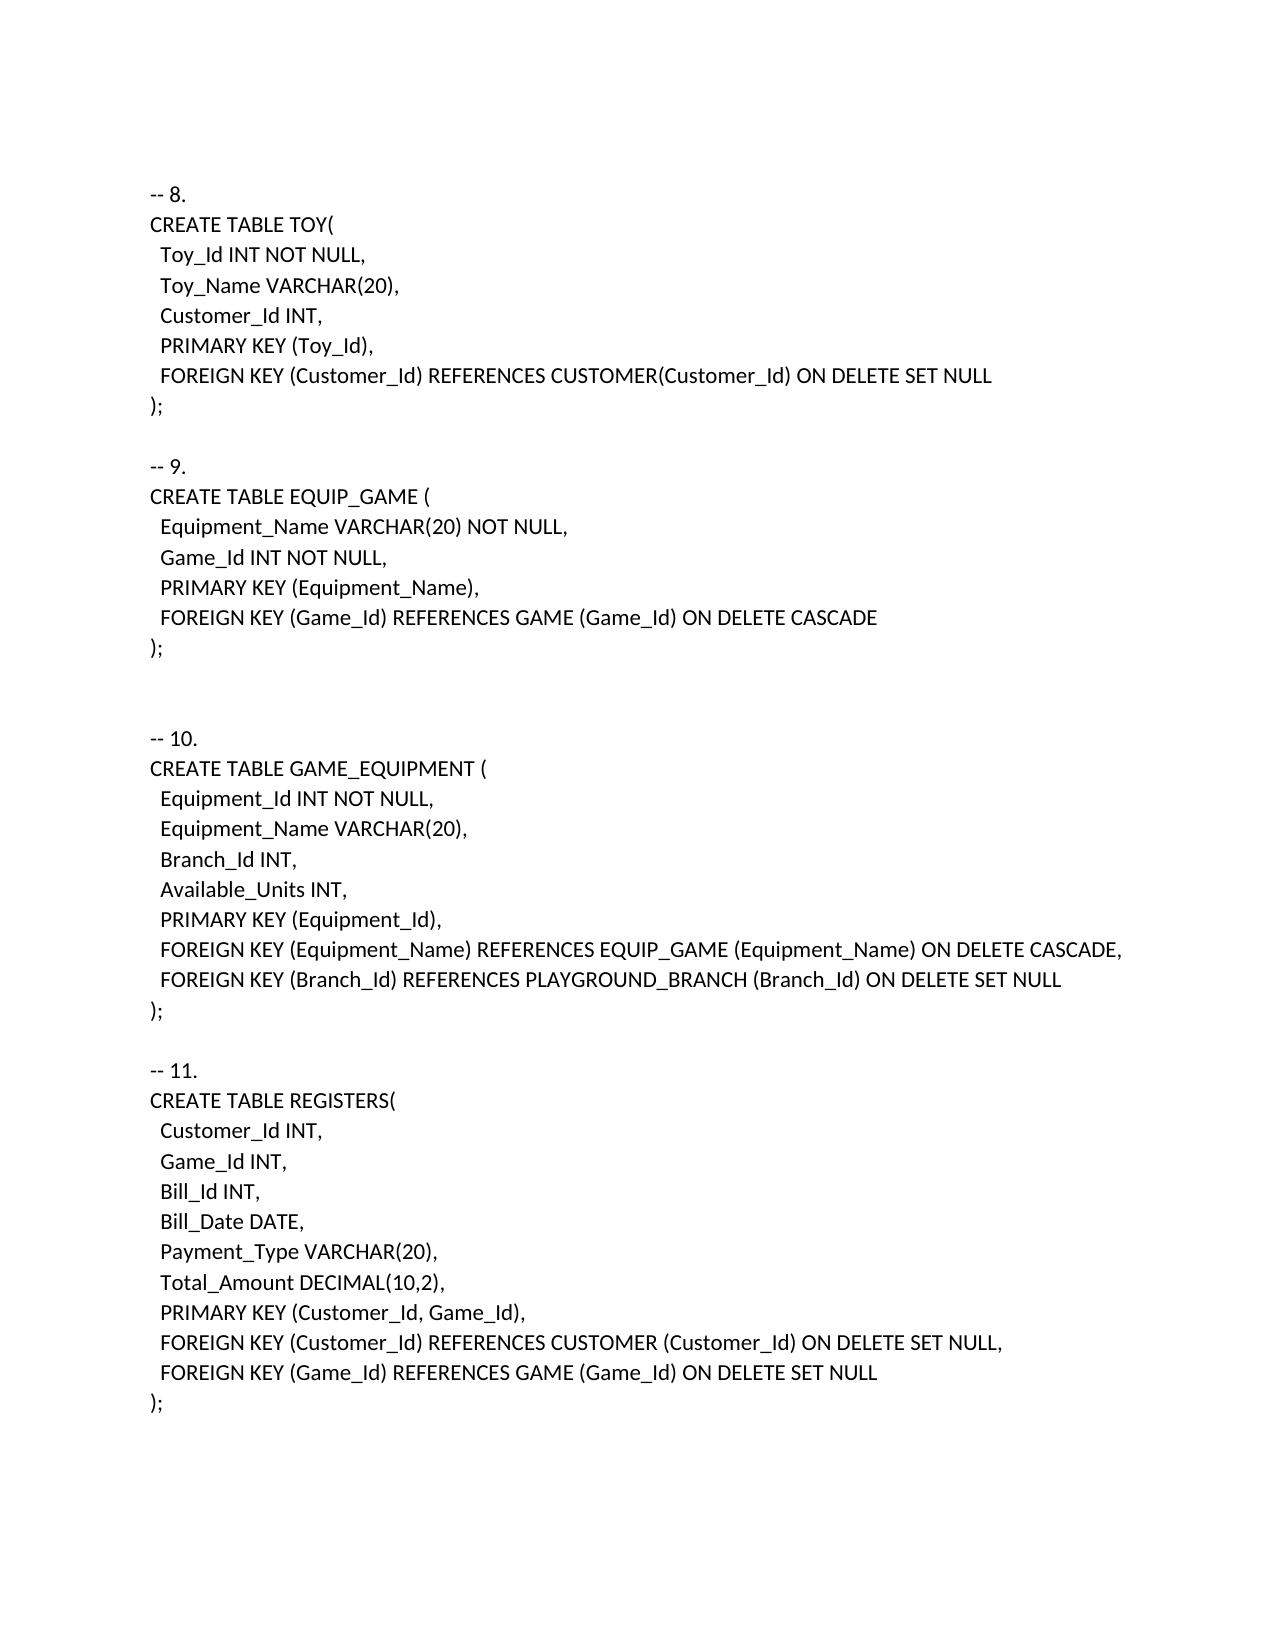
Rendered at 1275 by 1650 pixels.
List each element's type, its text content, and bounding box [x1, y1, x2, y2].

text Game_Id INT NOT NULL, [150, 543, 1125, 571]
text Bill_Id INT, [150, 1177, 1125, 1205]
text Equipment_Name VARCHAR(20), [150, 814, 1125, 843]
text -- 9. [150, 452, 1125, 480]
text PRIMARY KEY (Equipment_Name), [150, 573, 1125, 601]
text ); [150, 392, 1125, 420]
text -- 10. [150, 724, 1125, 752]
text FOREIGN KEY (Equipment_Name) REFERENCES EQUIP_GAME (Equipment_Name) ON DELETE CASCADE, [150, 935, 1125, 963]
text FOREIGN KEY (Branch_Id) REFERENCES PLAYGROUND_BRANCH (Branch_Id) ON DELETE SET NULL [150, 966, 1125, 994]
text Game_Id INT, [150, 1147, 1125, 1175]
text Available_Units INT, [150, 875, 1125, 903]
text Bill_Date DATE, [150, 1207, 1125, 1235]
text Customer_Id INT, [150, 301, 1125, 329]
text FOREIGN KEY (Game_Id) REFERENCES GAME (Game_Id) ON DELETE SET NULL [150, 1358, 1125, 1386]
text -- 8. [150, 180, 1125, 208]
text Toy_Name VARCHAR(20), [150, 271, 1125, 299]
text CREATE TABLE GAME_EQUIPMENT ( [150, 754, 1125, 782]
text FOREIGN KEY (Game_Id) REFERENCES GAME (Game_Id) ON DELETE CASCADE [150, 603, 1125, 631]
text Toy_Id INT NOT NULL, [150, 241, 1125, 269]
text ); [150, 1388, 1125, 1417]
text PRIMARY KEY (Equipment_Id), [150, 905, 1125, 933]
text PRIMARY KEY (Toy_Id), [150, 331, 1125, 359]
text Payment_Type VARCHAR(20), [150, 1237, 1125, 1266]
text CREATE TABLE REGISTERS( [150, 1086, 1125, 1114]
text Branch_Id INT, [150, 845, 1125, 873]
text CREATE TABLE EQUIP_GAME ( [150, 482, 1125, 510]
text -- 11. [150, 1056, 1125, 1084]
text FOREIGN KEY (Customer_Id) REFERENCES CUSTOMER(Customer_Id) ON DELETE SET NULL [150, 361, 1125, 389]
text CREATE TABLE TOY( [150, 210, 1125, 238]
text ); [150, 996, 1125, 1024]
text Equipment_Name VARCHAR(20) NOT NULL, [150, 512, 1125, 541]
text Equipment_Id INT NOT NULL, [150, 784, 1125, 812]
text Total_Amount DECIMAL(10,2), [150, 1268, 1125, 1296]
text Customer_Id INT, [150, 1117, 1125, 1145]
text PRIMARY KEY (Customer_Id, Game_Id), [150, 1298, 1125, 1326]
text ); [150, 633, 1125, 661]
text FOREIGN KEY (Customer_Id) REFERENCES CUSTOMER (Customer_Id) ON DELETE SET NULL, [150, 1328, 1125, 1356]
